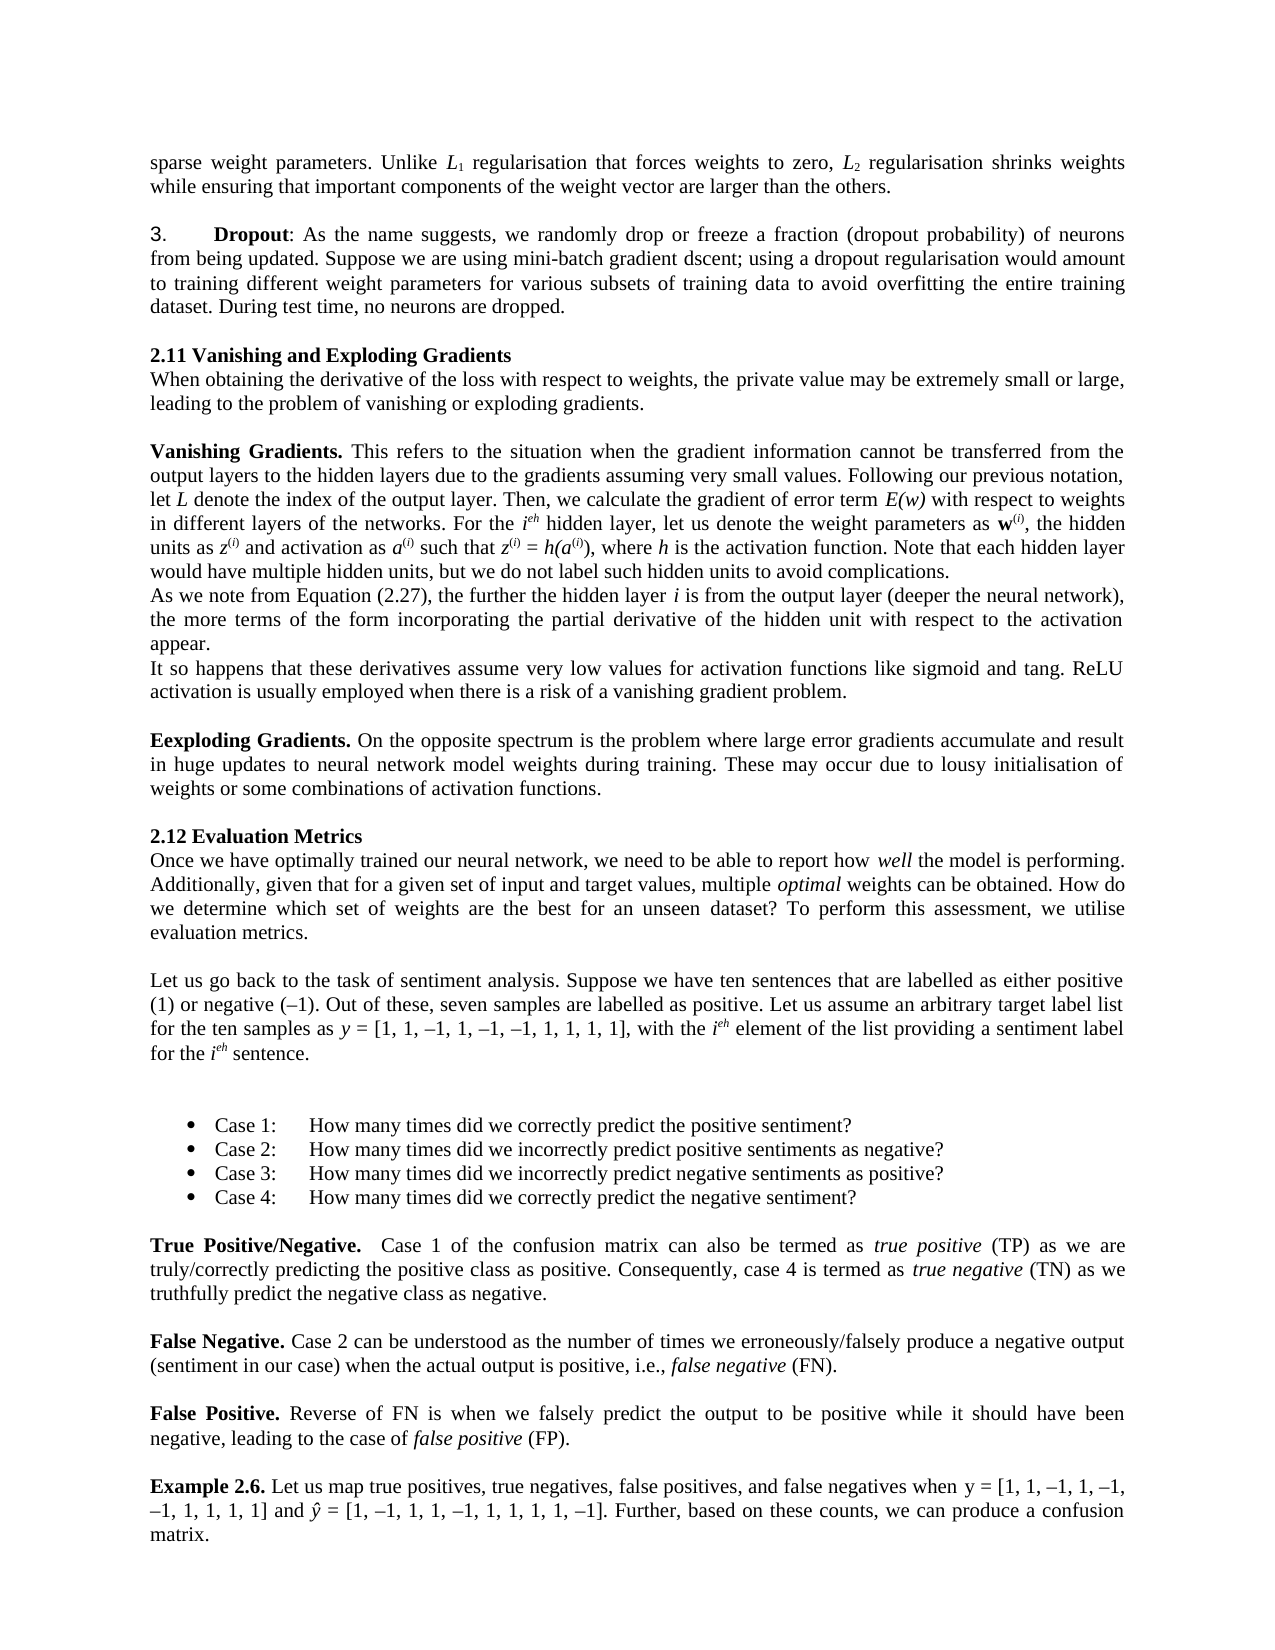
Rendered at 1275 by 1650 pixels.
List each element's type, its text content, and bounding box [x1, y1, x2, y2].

list Dropout: As the name suggests, we randomly drop or freeze a fraction (dropout probability) of neurons from being updated. Suppose we are using mini-batch gradient dscent; using a dropout regularisation would amount to training different weight parameters for various subsets of training data to avoid overfitting the entire training dataset. During test time, no neurons are dropped. [150, 222, 1126, 318]
text True Positive/Negative. Case 1 of the confusion matrix can also be termed as true positive (TP) as we are truly/correctly predicting the positive class as positive. Consequently, case 4 is termed as true negative (TN) as we truthfully predict the negative class as negative. [150, 1233, 1126, 1305]
text When obtaining the derivative of the loss with respect to weights, the private value may be extremely small or large, leading to the problem of vanishing or exploding gradients. [150, 367, 1126, 415]
text As we note from Equation (2.27), the further the hidden layer i is from the output layer (deeper the neural network), the more terms of the form incorporating the partial derivative of the hidden unit with respect to the activation appear. [150, 583, 1126, 655]
text 2.11 Vanishing and Exploding Gradients [150, 343, 1126, 367]
list Case 4: How many times did we correctly predict the negative sentiment? [187, 1185, 1126, 1209]
text Vanishing Gradients. This refers to the situation when the gradient information cannot be transferred from the output layers to the hidden layers due to the gradients assuming very small values. Following our previous notation, let L denote the index of the output layer. Then, we calculate the gradient of error term E(w) with respect to weights in different layers of the networks. For the ieh hidden layer, let us denote the weight parameters as w(i), the hidden units as z(i) and activation as a(i) such that z(i) = h(a(i)), where h is the activation function. Note that each hidden layer would have multiple hidden units, but we do not label such hidden units to avoid complications. [150, 439, 1126, 583]
text It so happens that these derivatives assume very low values for activation functions like sigmoid and tang. ReLU activation is usually employed when there is a risk of a vanishing gradient problem. [150, 655, 1126, 703]
list Case 2: How many times did we incorrectly predict positive sentiments as negative? [187, 1137, 1126, 1161]
text Let us go back to the task of sentiment analysis. Suppose we have ten sentences that are labelled as either positive (1) or negative (–1). Out of these, seven samples are labelled as positive. Let us assume an arbitrary target label list for the ten samples as y = [1, 1, –1, 1, –1, –1, 1, 1, 1, 1], with the ieh element of the list providing a sentiment label for the ieh sentence. [150, 968, 1126, 1064]
text Once we have optimally trained our neural network, we need to be able to report how well the model is performing. Additionally, given that for a given set of input and target values, multiple optimal weights can be obtained. How do we determine which set of weights are the best for an unseen dataset? To perform this assessment, we utilise evaluation metrics. [150, 848, 1126, 944]
text Example 2.6. Let us map true positives, true negatives, false positives, and false negatives when y = [1, 1, –1, 1, –1, –1, 1, 1, 1, 1] and ŷ = [1, –1, 1, 1, –1, 1, 1, 1, 1, –1]. Further, based on these counts, we can produce a confusion matrix. [150, 1473, 1126, 1546]
list Case 3: How many times did we incorrectly predict negative sentiments as positive? [187, 1161, 1126, 1185]
text Eexploding Gradients. On the opposite spectrum is the problem where large error gradients accumulate and result in huge updates to neural network model weights during training. These may occur due to lousy initialisation of weights or some combinations of activation functions. [150, 728, 1126, 800]
list Case 1: How many times did we correctly predict the positive sentiment? [187, 1113, 1126, 1137]
text False Positive. Reverse of FN is when we falsely predict the output to be positive while it should have been negative, leading to the case of false positive (FP). [150, 1401, 1126, 1449]
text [150, 150, 1126, 198]
text 2.12 Evaluation Metrics [150, 824, 1126, 848]
text False Negative. Case 2 can be understood as the number of times we erroneously/falsely produce a negative output (sentiment in our case) when the actual output is positive, i.e., false negative (FN). [150, 1329, 1126, 1377]
